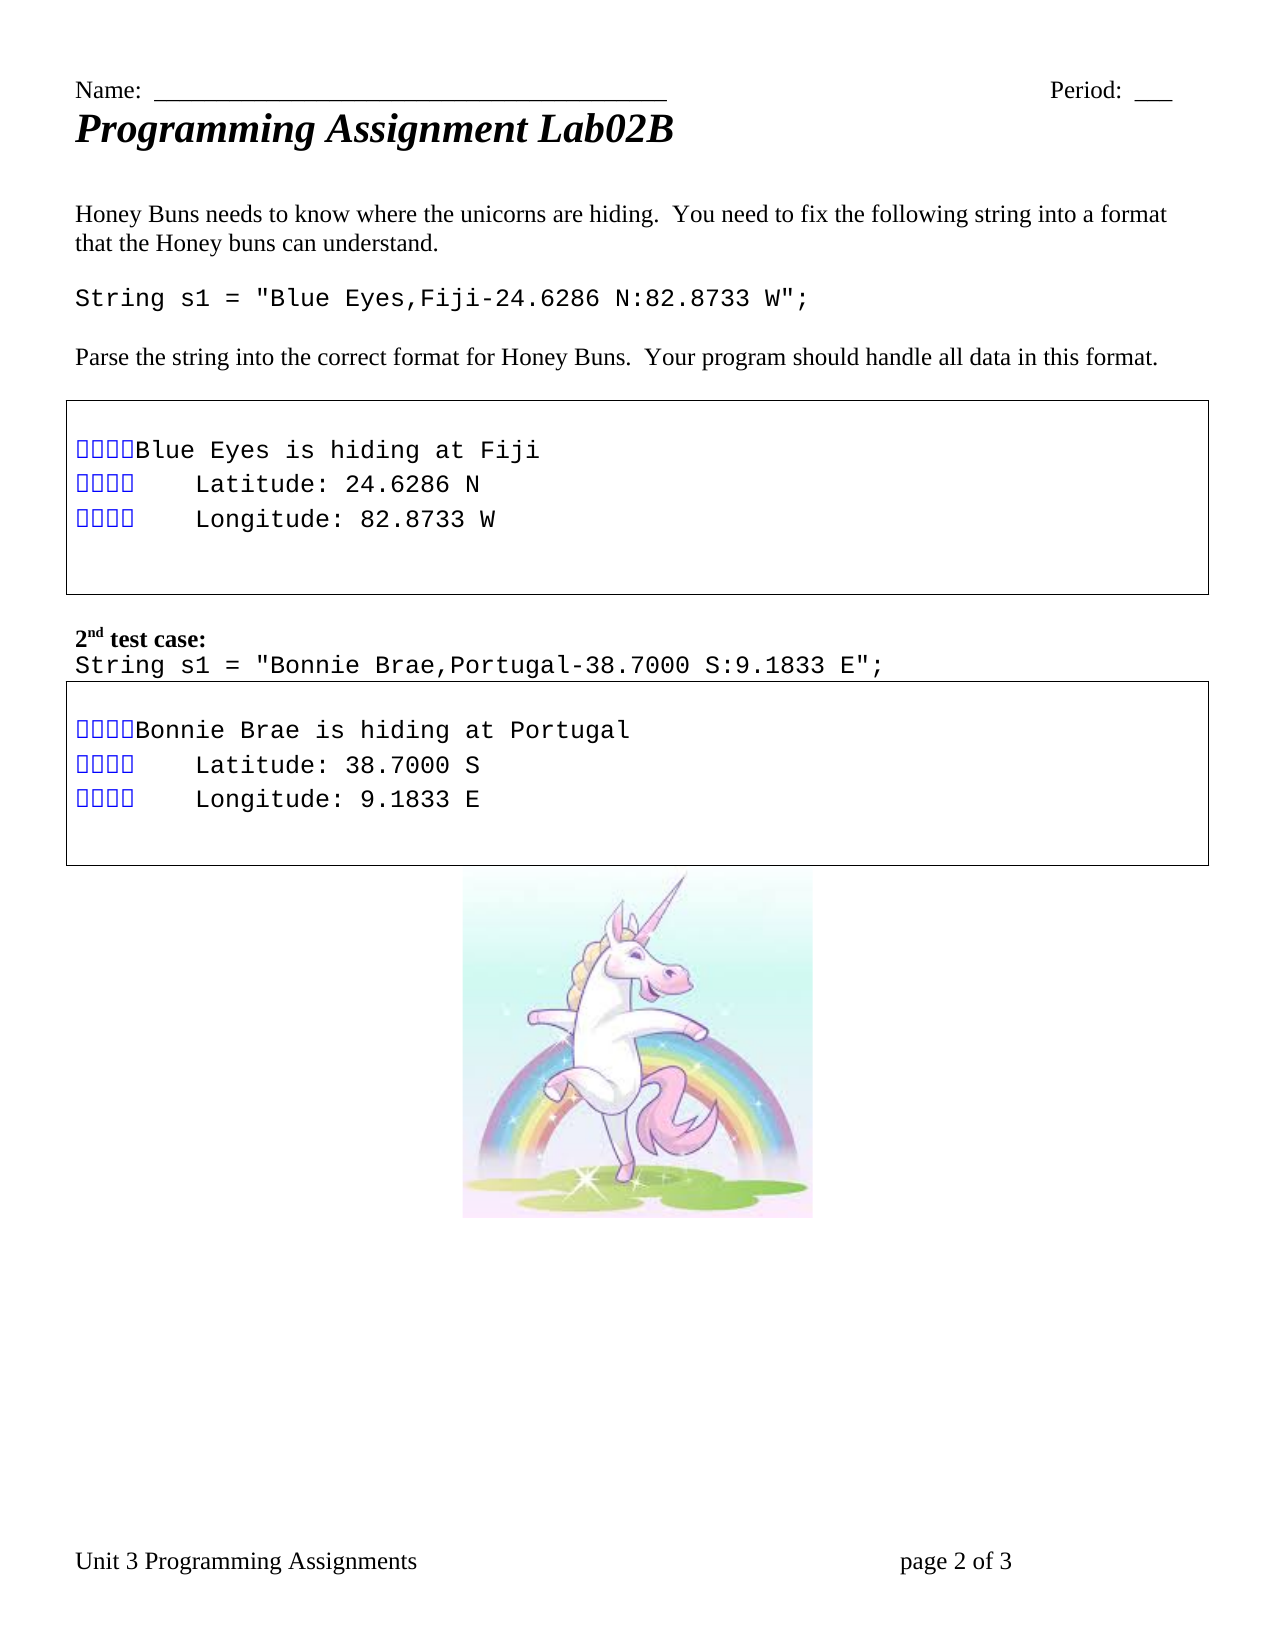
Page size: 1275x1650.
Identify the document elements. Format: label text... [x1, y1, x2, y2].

text String s1 = "Bonnie Brae,Portugal-38.7000 S:9.1833 E"; [75, 652, 1200, 681]
text 2nd test case: [75, 624, 1200, 652]
text Honey Buns needs to know where the unicorns are hiding. You need to fix the following string into a format that the Honey buns can understand. [75, 199, 1200, 257]
text Parse the string into the correct format for Honey Buns. Your program should handle all data in this format. [75, 342, 1200, 371]
text Programming Assignment Lab02B [75, 104, 1200, 152]
text Blue Eyes is hiding at Fiji  Latitude: 24.6286 N  Longitude: 82.8733 W [75, 432, 1200, 535]
text Bonnie Brae is hiding at Portugal  Latitude: 38.7000 S  Longitude: 9.1833 E [75, 712, 1200, 815]
picture [462, 866, 813, 1218]
text String s1 = "Blue Eyes,Fiji-24.6286 N:82.8733 W"; [75, 286, 1200, 314]
